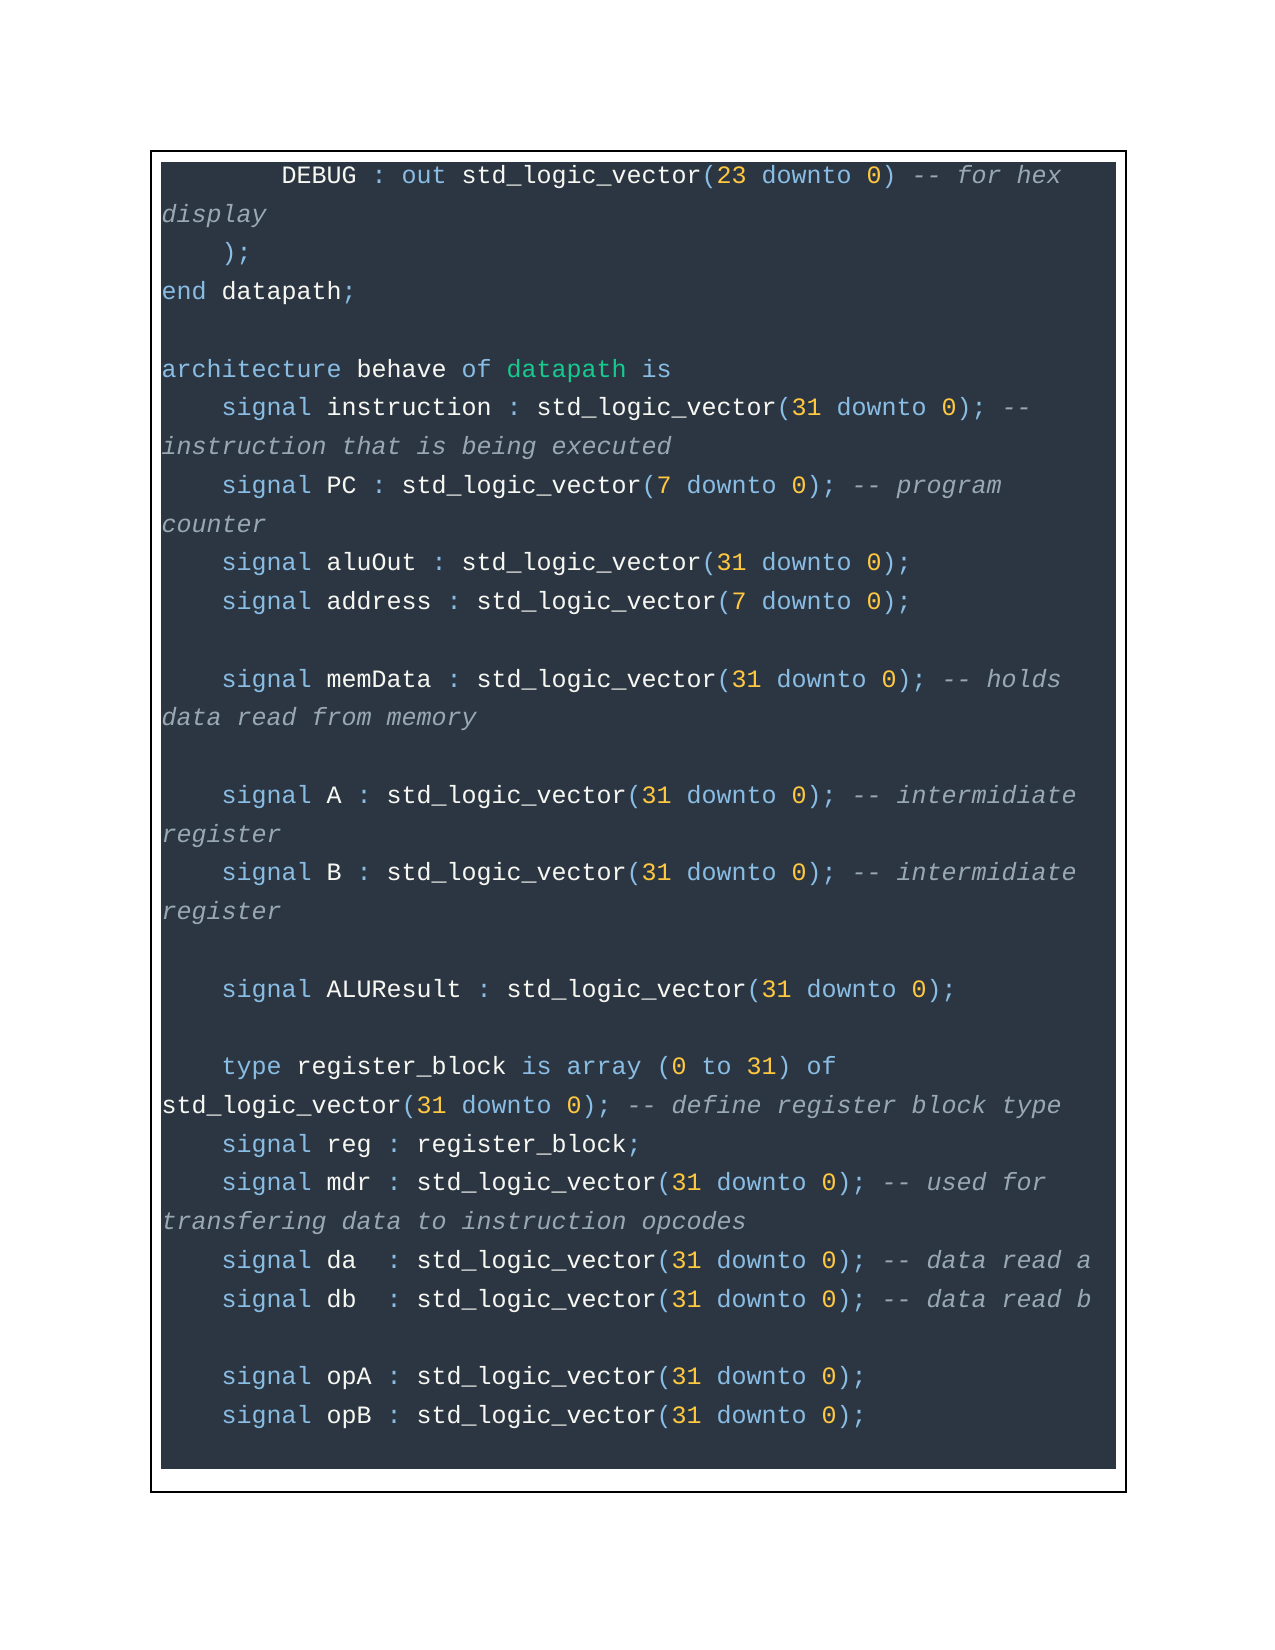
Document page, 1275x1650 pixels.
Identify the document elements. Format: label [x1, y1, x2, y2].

table_header [152, 152, 1125, 1491]
